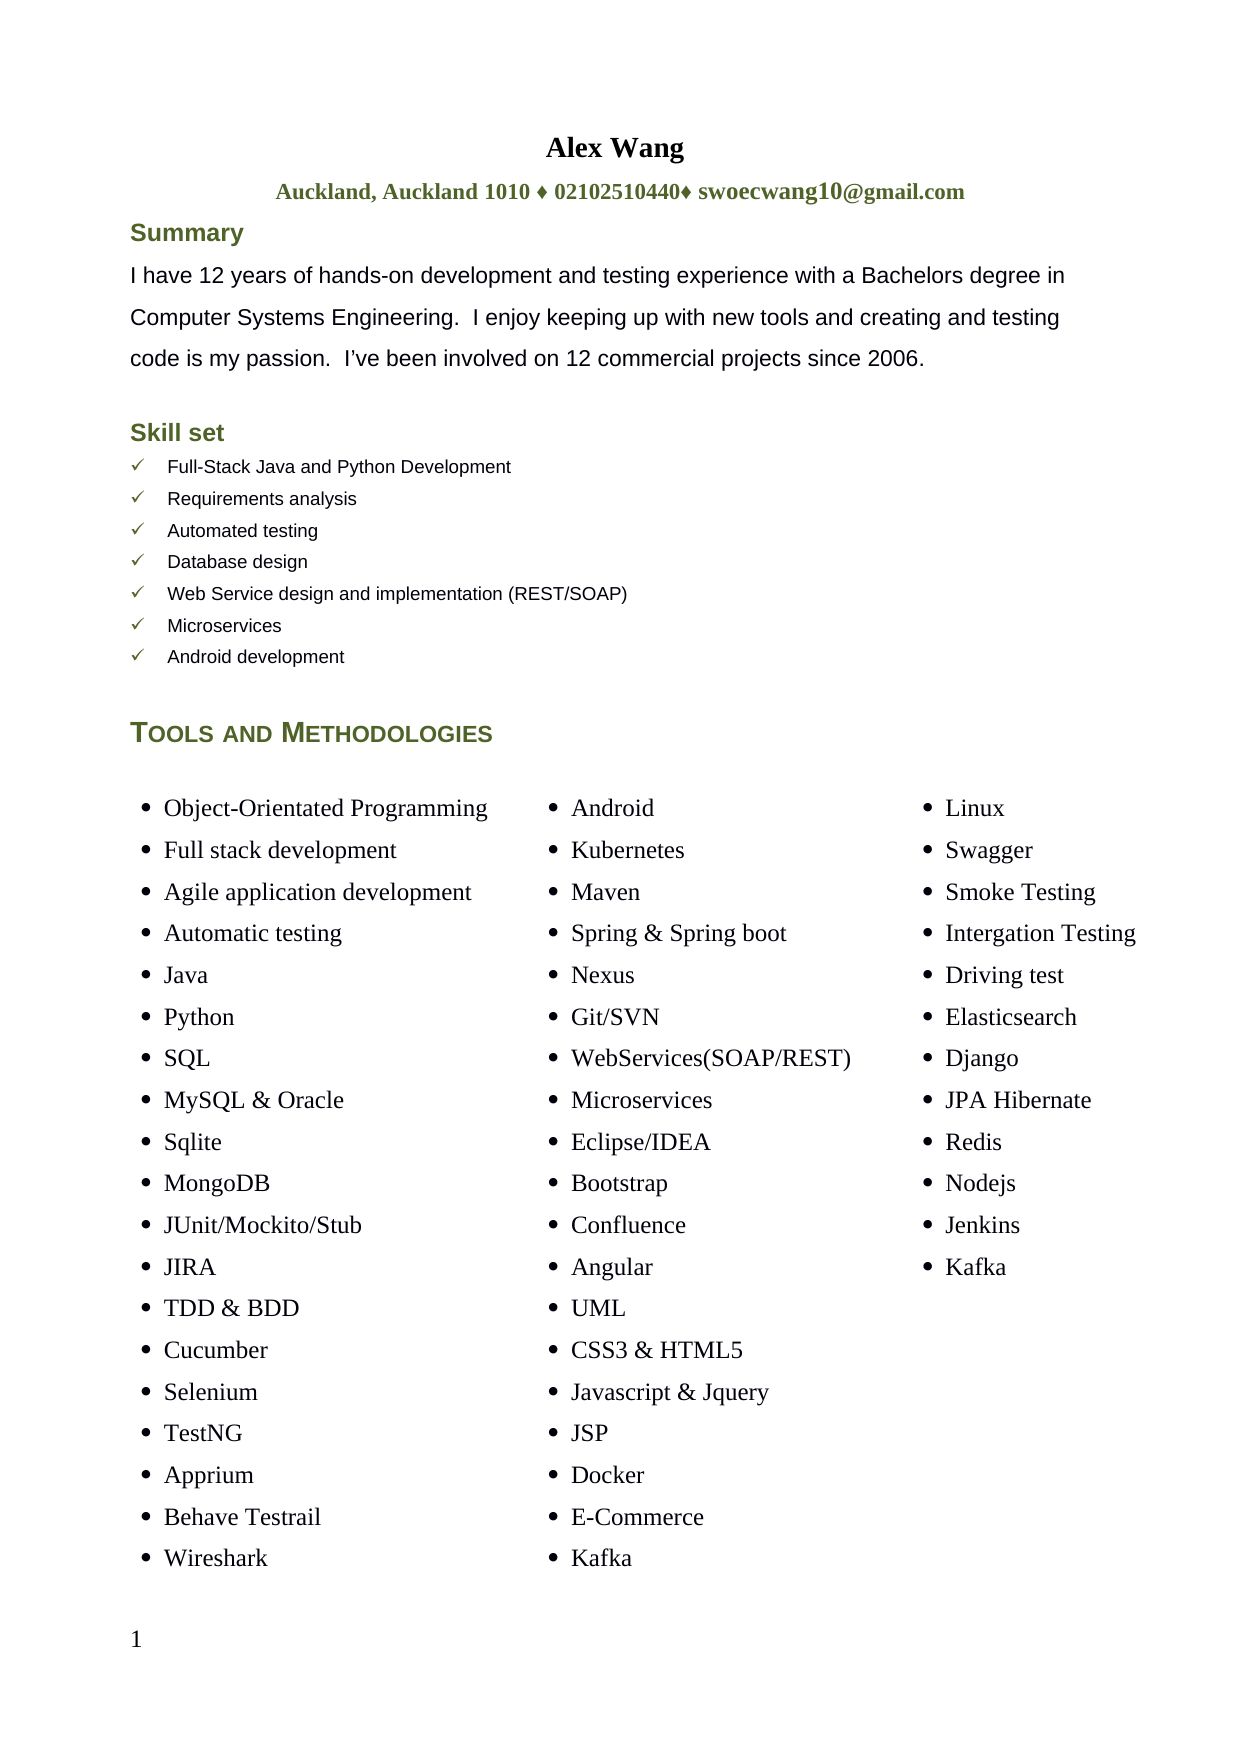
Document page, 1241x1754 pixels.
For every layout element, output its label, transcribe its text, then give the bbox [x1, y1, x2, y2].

list Full-Stack Java and Python Development [130, 456, 1110, 478]
table_header Linux Swagger Smoke Testing Intergation Testing Driving test Elasticsearch Django JPA Hibernate Redis Nodejs Jenkins Kafka [897, 780, 1240, 1614]
text Skill set [130, 418, 1110, 446]
text Alex Wang [56, 130, 1110, 163]
list Web Service design and implementation (REST/SOAP) [130, 583, 1110, 605]
list Android development [130, 646, 1110, 697]
table_header Object-Orientated Programming Full stack development Agile application development Automatic testing Java Python SQL MySQL & Oracle Sqlite MongoDB JUnit/Mockito/Stub JIRA TDD & BDD Cucumber Selenium TestNG Apprium Behave Testrail Wireshark [115, 780, 522, 1614]
subtitle Tools and Methodologies [130, 707, 1110, 749]
text Auckland, Auckland 1010 ♦ 02102510440♦ swoecwang10@gmail.com [130, 163, 1110, 205]
text Summary I have 12 years of hands-on development and testing experience with a Bachelors degree in Computer Systems Engineering. I enjoy keeping up with new tools and creating and testing code is my passion. I’ve been involved on 12 commercial projects since 2006. [130, 205, 1110, 372]
list Automated testing [130, 520, 1110, 541]
table_header Android Kubernetes Maven Spring & Spring boot Nexus Git/SVN WebServices(SOAP/REST) Microservices Eclipse/IDEA Bootstrap Confluence Angular UML CSS3 & HTML5 Javascript & Jquery JSP Docker E-Commerce Kafka [523, 780, 897, 1614]
list Database design [130, 551, 1110, 573]
list Requirements analysis [130, 488, 1110, 510]
list Microservices [130, 615, 1110, 636]
